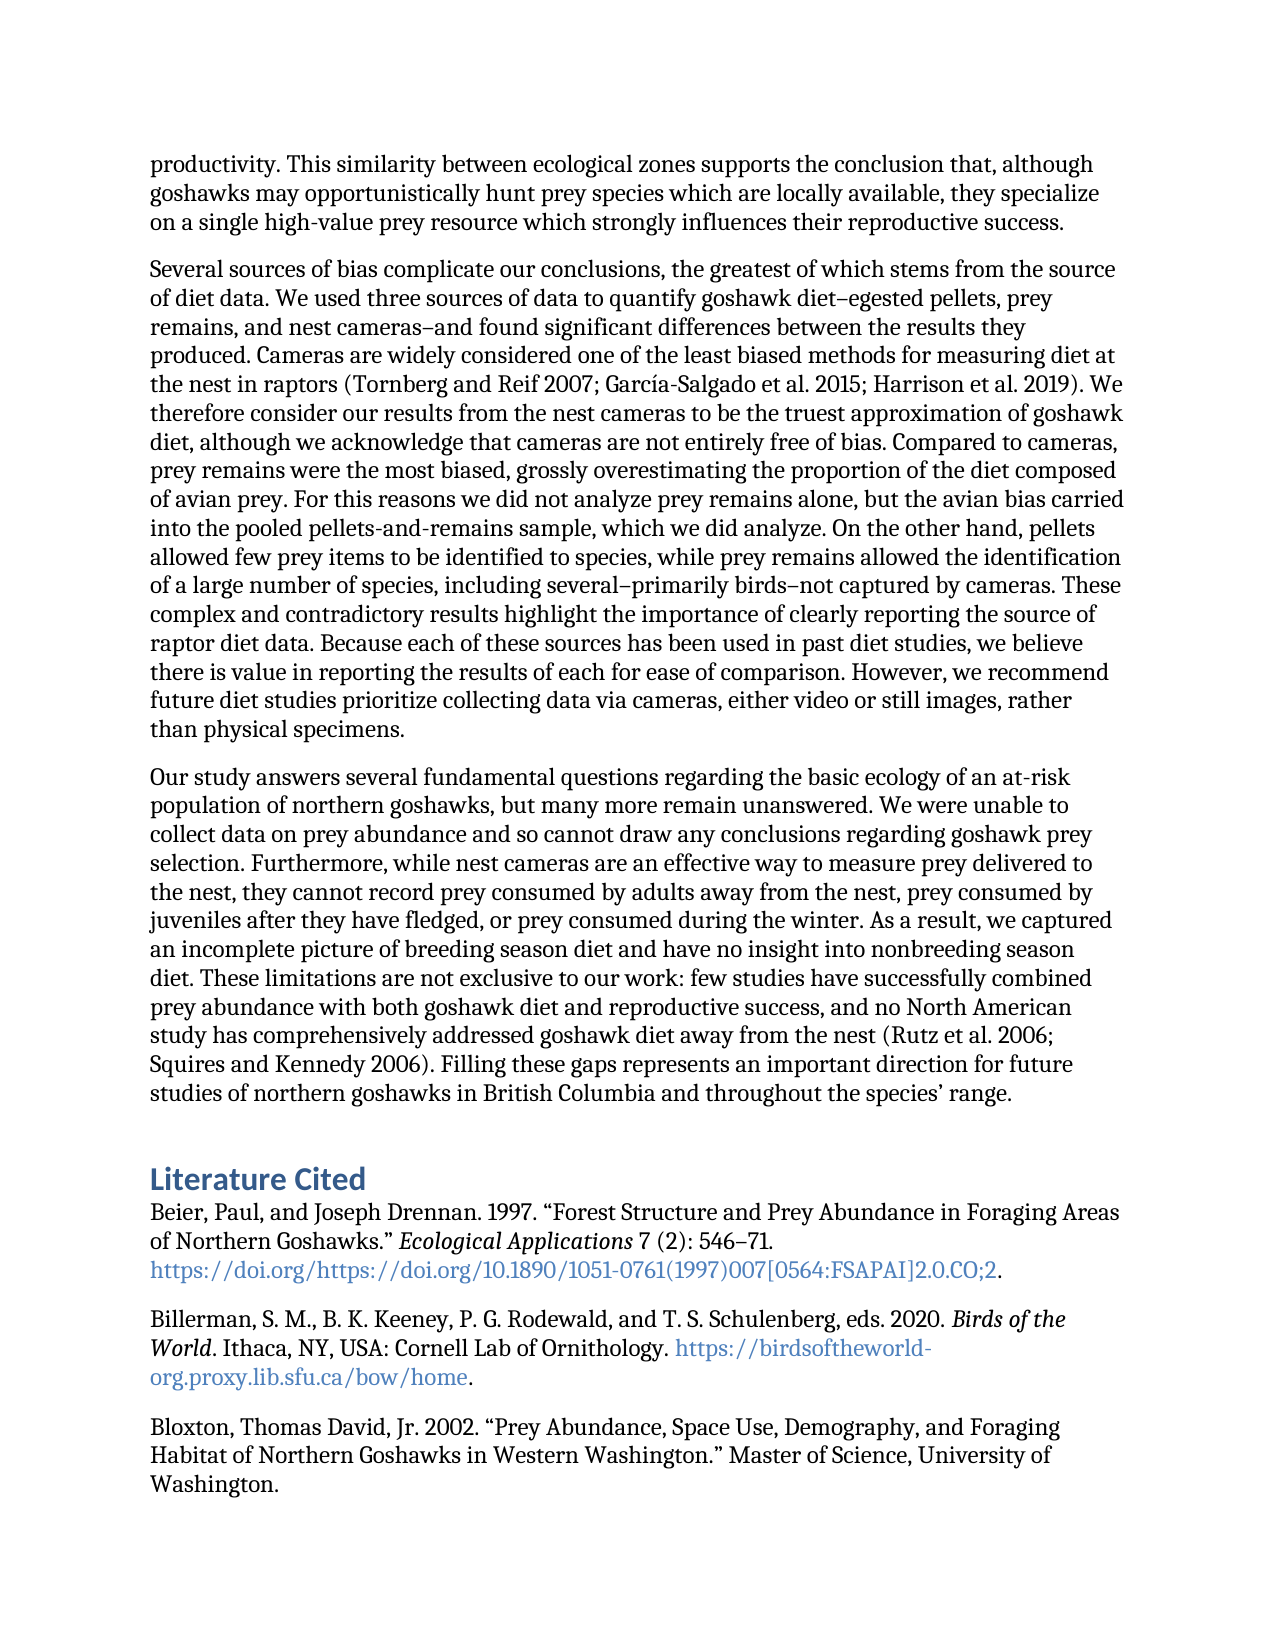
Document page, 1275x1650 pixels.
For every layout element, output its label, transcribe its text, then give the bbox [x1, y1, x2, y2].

subtitle Literature Cited [150, 1157, 1125, 1198]
text Our study answers several fundamental questions regarding the basic ecology of an at-risk population of northern goshawks, but many more remain unanswered. We were unable to collect data on prey abundance and so cannot draw any conclusions regarding goshawk prey selection. Furthermore, while nest cameras are an effective way to measure prey delivered to the nest, they cannot record prey consumed by adults away from the nest, prey consumed by juveniles after they have fledged, or prey consumed during the winter. As a result, we captured an incomplete picture of breeding season diet and have no insight into nonbreeding season diet. These limitations are not exclusive to our work: few studies have successfully combined prey abundance with both goshawk diet and reproductive success, and no North American study has comprehensively addressed goshawk diet away from the nest (Rutz et al. 2006; Squires and Kennedy 2006). Filling these gaps represents an important direction for future studies of northern goshawks in British Columbia and throughout the species’ range. [150, 762, 1125, 1107]
text Several sources of bias complicate our conclusions, the greatest of which stems from the source of diet data. We used three sources of data to quantify goshawk diet–egested pellets, prey remains, and nest cameras–and found significant differences between the results they produced. Cameras are widely considered one of the least biased methods for measuring diet at the nest in raptors (Tornberg and Reif 2007; García-Salgado et al. 2015; Harrison et al. 2019). We therefore consider our results from the nest cameras to be the truest approximation of goshawk diet, although we acknowledge that cameras are not entirely free of bias. Compared to cameras, prey remains were the most biased, grossly overestimating the proportion of the diet composed of avian prey. For this reasons we did not analyze prey remains alone, but the avian bias carried into the pooled pellets-and-remains sample, which we did analyze. On the other hand, pellets allowed few prey items to be identified to species, while prey remains allowed the identification of a large number of species, including several–primarily birds–not captured by cameras. These complex and contradictory results highlight the importance of clearly reporting the source of raptor diet data. Because each of these sources has been used in past diet studies, we believe there is value in reporting the results of each for ease of comparison. However, we recommend future diet studies prioritize collecting data via cameras, either video or still images, rather than physical specimens. [150, 255, 1125, 744]
text Billerman, S. M., B. K. Keeney, P. G. Rodewald, and T. S. Schulenberg, eds. 2020. Birds of the World. Ithaca, NY, USA: Cornell Lab of Ornithology. https://birdsoftheworld-org.proxy.lib.sfu.ca/bow/home. [150, 1305, 1125, 1392]
text Beier, Paul, and Joseph Drennan. 1997. “Forest Structure and Prey Abundance in Foraging Areas of Northern Goshawks.” Ecological Applications 7 (2): 546–71. https://doi.org/https://doi.org/10.1890/1051-0761(1997)007[0564:FSAPAI]2.0.CO;2. [150, 1198, 1125, 1284]
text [150, 150, 1125, 236]
text Bloxton, Thomas David, Jr. 2002. “Prey Abundance, Space Use, Demography, and Foraging Habitat of Northern Goshawks in Western Washington.” Master of Science, University of Washington. [150, 1412, 1125, 1499]
